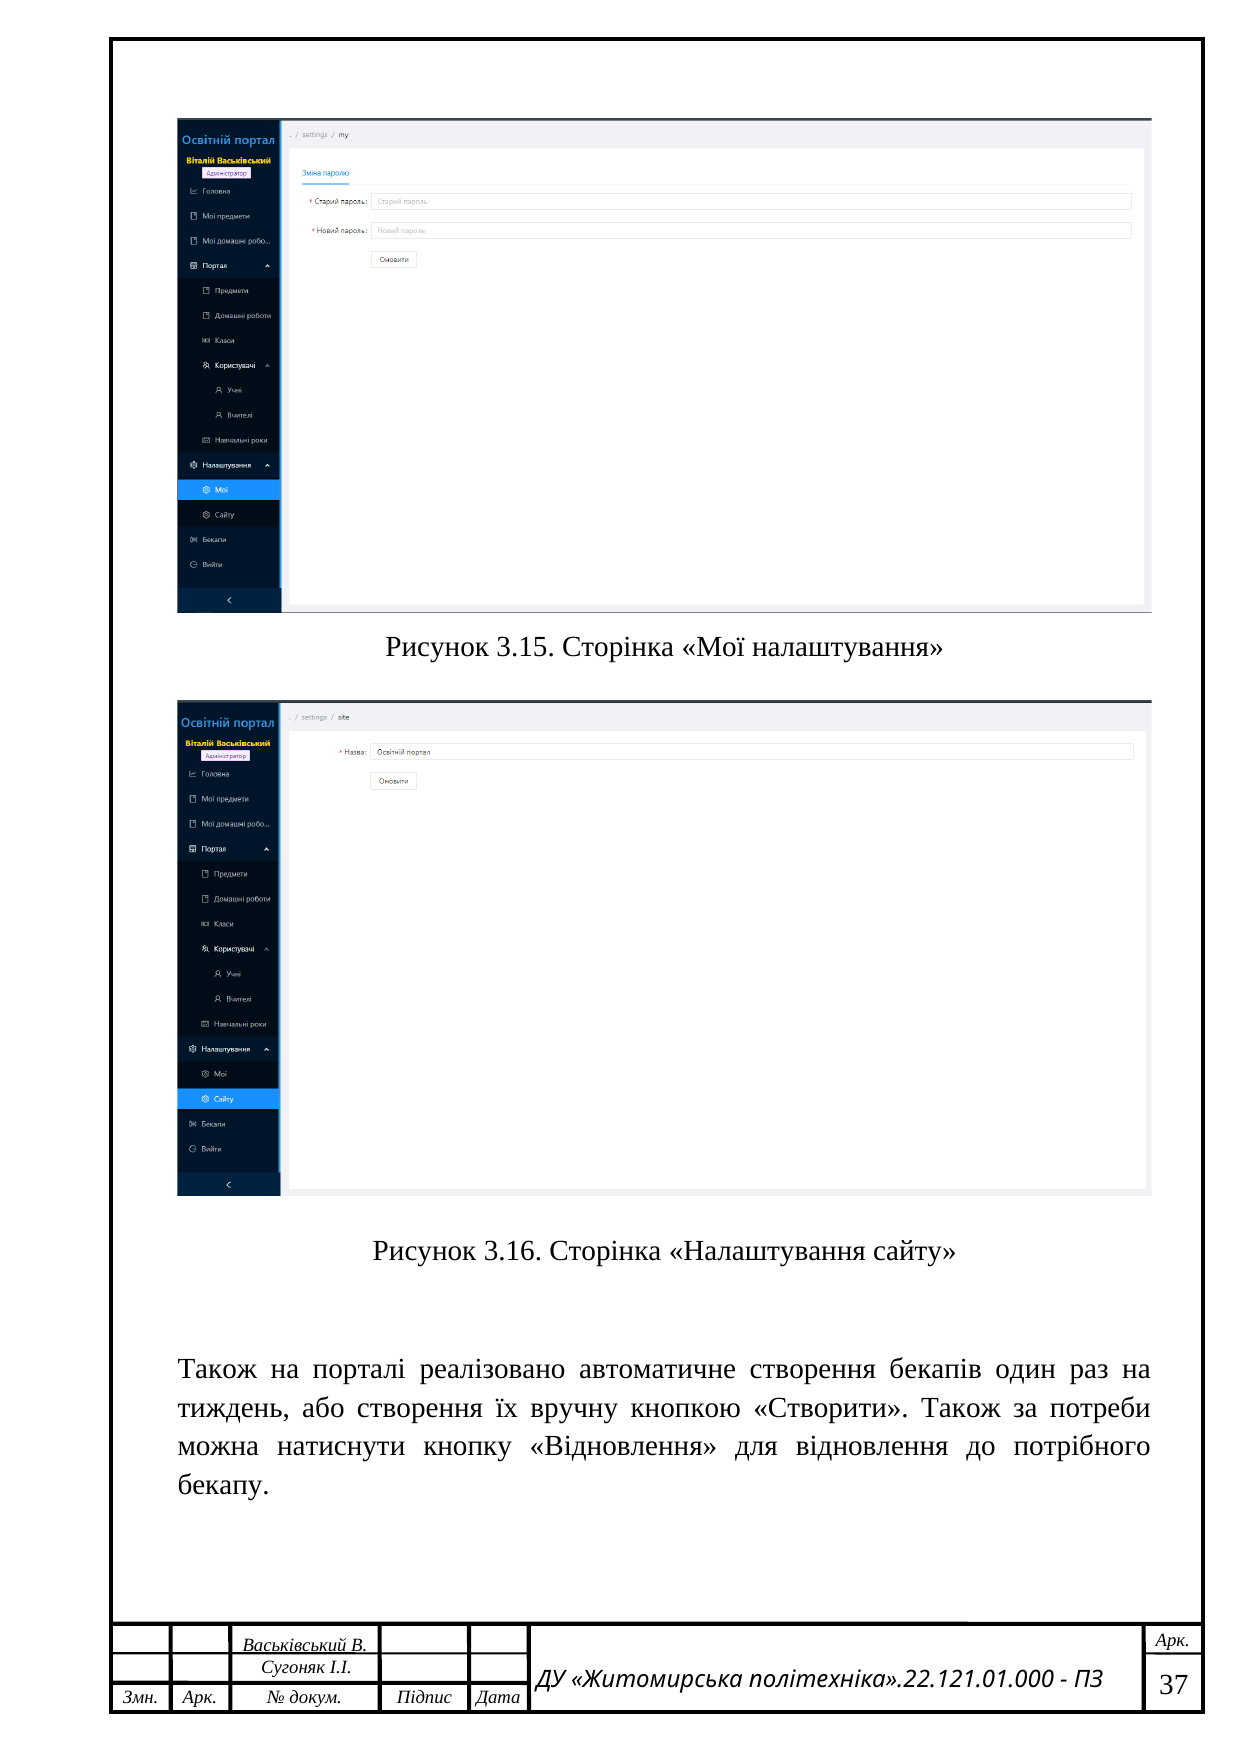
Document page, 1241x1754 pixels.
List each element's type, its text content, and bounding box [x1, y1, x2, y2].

picture [177, 700, 1152, 1196]
text Рисунок 3.15. Сторінка «Мої налаштування» [177, 613, 1152, 663]
text Також на порталі реалізовано автоматичне створення бекапів один раз на тиждень, або створення їх вручну кнопкою «Створити». Також за потреби можна натиснути кнопку «Відновлення» для відновлення до потрібного бекапу. [177, 1351, 1152, 1501]
picture [177, 118, 1152, 613]
text Рисунок 3.16. Сторінка «Налаштування сайту» [177, 1233, 1152, 1266]
